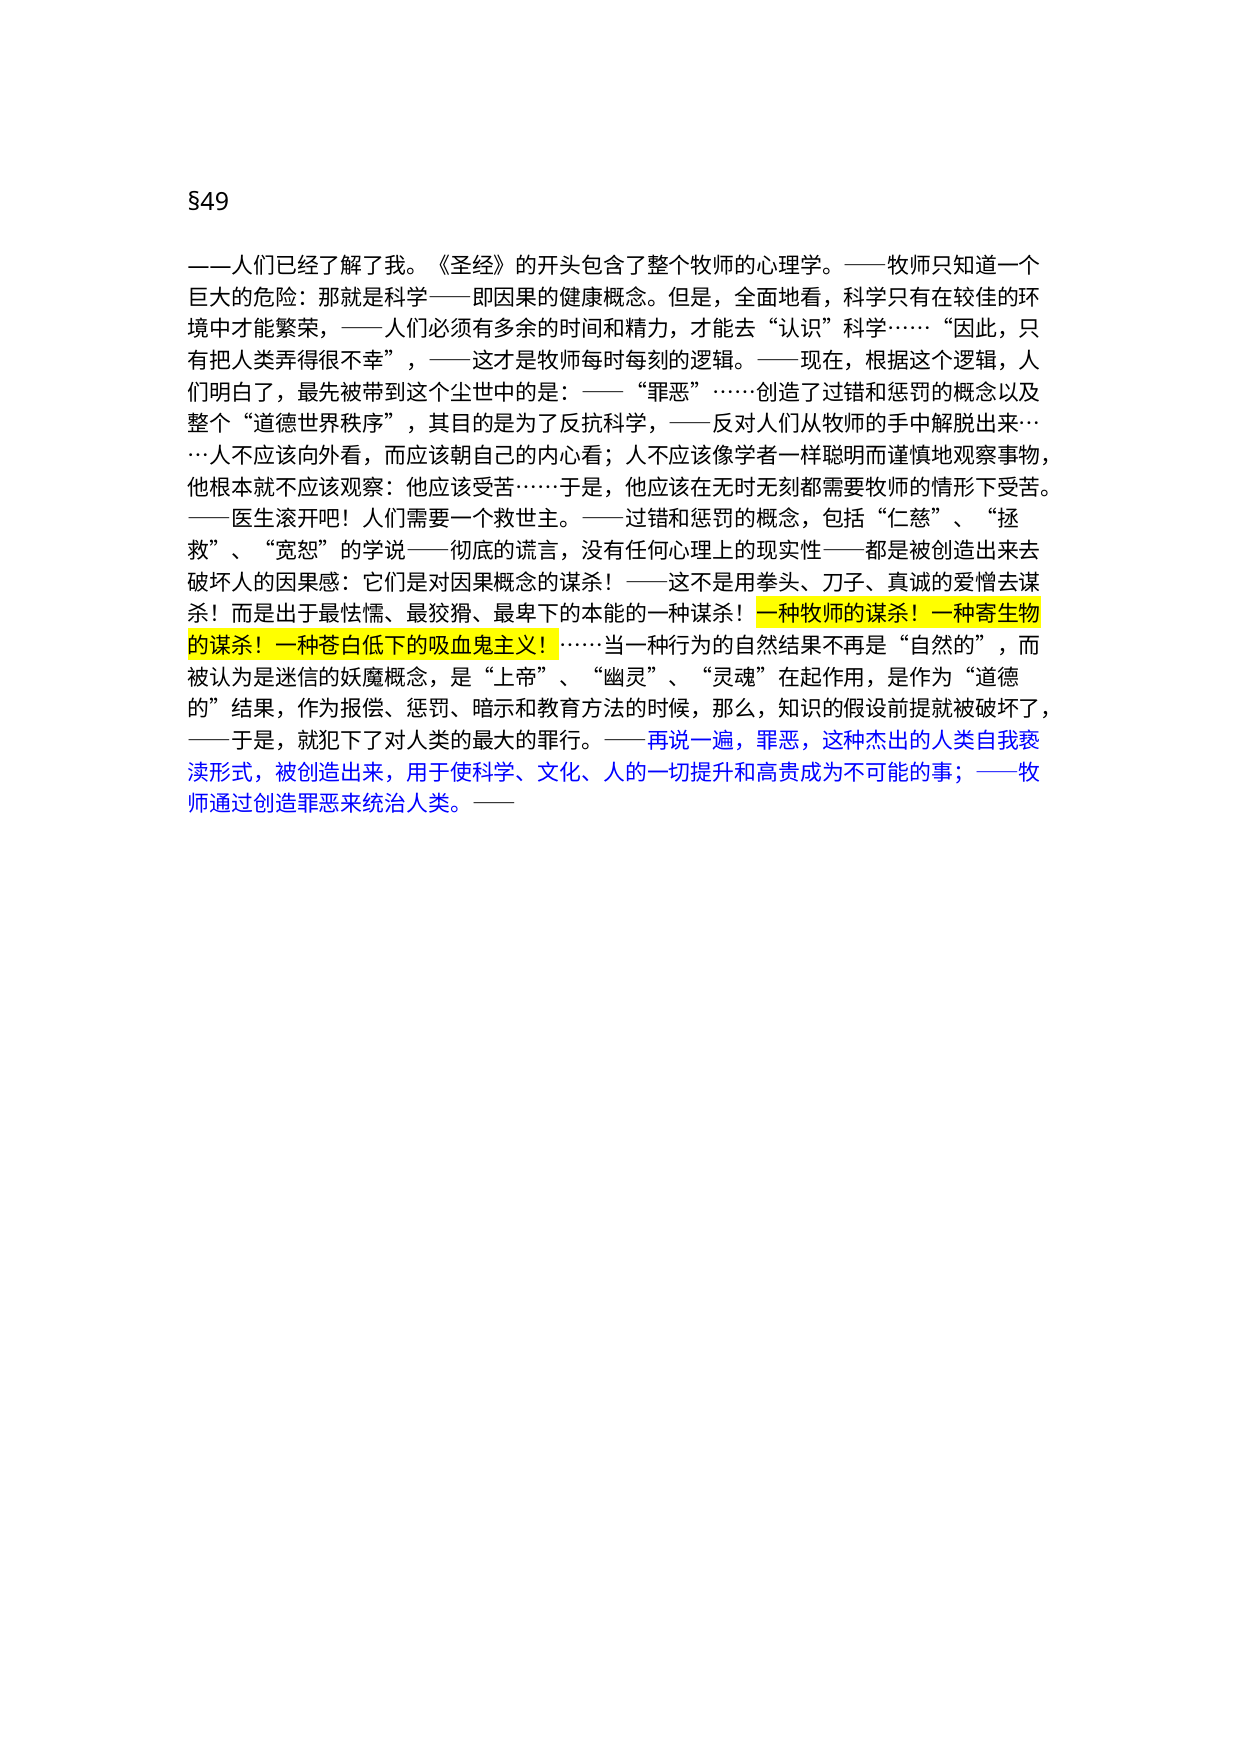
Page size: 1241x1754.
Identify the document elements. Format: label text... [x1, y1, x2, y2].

text §49 [187, 184, 1053, 218]
text ——人们已经了解了我。《圣经》的开头包含了整个牧师的心理学。——牧师只知道一个巨大的危险：那就是科学——即因果的健康概念。但是，全面地看，科学只有在较佳的环境中才能繁荣，——人们必须有多余的时间和精力，才能去“认识”科学……“因此，只有把人类弄得很不幸”，——这才是牧师每时每刻的逻辑。——现在，根据这个逻辑，人们明白了，最先被带到这个尘世中的是：——“罪恶”……创造了过错和惩罚的概念以及整个“道德世界秩序”，其目的是为了反抗科学，——反对人们从牧师的手中解脱出来……人不应该向外看，而应该朝自己的内心看；人不应该像学者一样聪明而谨慎地观察事物，他根本就不应该观察：他应该受苦……于是，他应该在无时无刻都需要牧师的情形下受苦。——医生滚开吧！人们需要一个救世主。——过错和惩罚的概念，包括“仁慈”、“拯救”、“宽恕”的学说——彻底的谎言，没有任何心理上的现实性——都是被创造出来去破坏人的因果感：它们是对因果概念的谋杀！——这不是用拳头、刀子、真诚的爱憎去谋杀！而是出于最怯懦、最狡猾、最卑下的本能的一种谋杀！一种牧师的谋杀！一种寄生物的谋杀！一种苍白低下的吸血鬼主义！……当一种行为的自然结果不再是“自然的”，而被认为是迷信的妖魔概念，是“上帝”、“幽灵”、“灵魂”在起作用，是作为“道德的”结果，作为报偿、惩罚、暗示和教育方法的时候，那么，知识的假设前提就被破坏了，——于是，就犯下了对人类的最大的罪行。——再说一遍，罪恶，这种杰出的人类自我亵渎形式，被创造出来，用于使科学、文化、人的一切提升和高贵成为不可能的事；——牧师通过创造罪恶来统治人类。—— [187, 248, 1053, 818]
